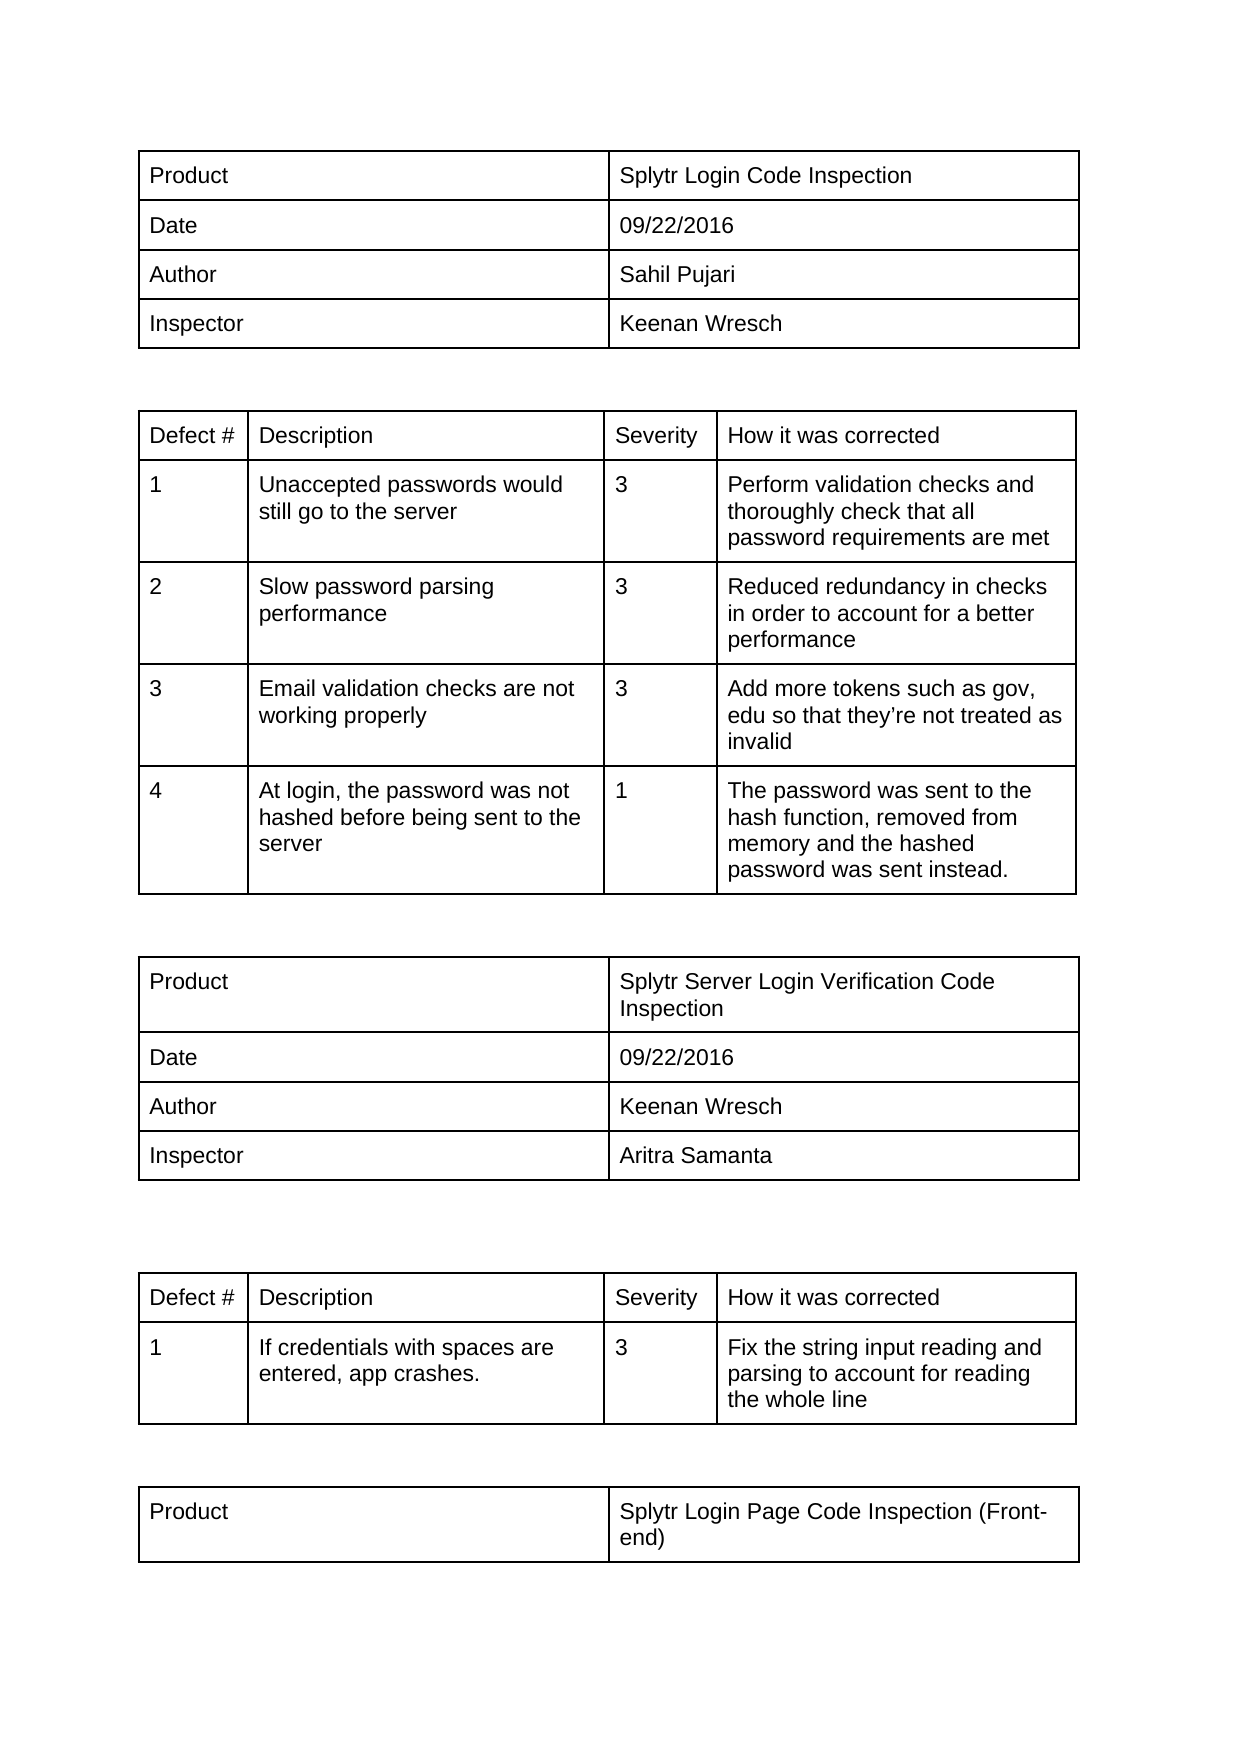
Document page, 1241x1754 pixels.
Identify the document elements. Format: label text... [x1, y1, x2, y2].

table_cell Slow password parsing performance [249, 563, 603, 663]
table_cell At login, the password was not hashed before being sent to the server [249, 767, 603, 893]
table_cell Fix the string input reading and parsing to account for reading the whole line [718, 1323, 1075, 1423]
table_header Splytr Login Page Code Inspection (Front-end) [610, 1488, 1078, 1561]
table_header Description [249, 412, 603, 459]
table_header Defect # [140, 412, 247, 459]
table_cell Add more tokens such as gov, edu so that they’re not treated as invalid [718, 665, 1075, 765]
table_cell Date [140, 201, 608, 248]
table_cell Aritra Samanta [610, 1132, 1078, 1179]
table_cell 3 [605, 1323, 716, 1423]
table_cell 09/22/2016 [610, 201, 1078, 248]
table_header Defect # [140, 1274, 247, 1321]
table_cell Reduced redundancy in checks in order to account for a better performance [718, 563, 1075, 663]
table_header Description [249, 1274, 603, 1321]
table_cell The password was sent to the hash function, removed from memory and the hashed password was sent instead. [718, 767, 1075, 893]
table_cell 3 [605, 563, 716, 663]
table_header How it was corrected [718, 412, 1075, 459]
table_cell If credentials with spaces are entered, app crashes. [249, 1323, 603, 1423]
table_cell Sahil Pujari [610, 251, 1078, 298]
table_cell 3 [605, 461, 716, 561]
table_cell Inspector [140, 300, 608, 347]
table_cell Author [140, 251, 608, 298]
table_cell 1 [140, 461, 247, 561]
table_header Splytr Server Login Verification Code Inspection [610, 958, 1078, 1031]
table_header Severity [605, 1274, 716, 1321]
table_cell Author [140, 1083, 608, 1130]
table_cell 09/22/2016 [610, 1033, 1078, 1081]
table_cell 3 [605, 665, 716, 765]
table_cell 4 [140, 767, 247, 893]
table_cell Unaccepted passwords would still go to the server [249, 461, 603, 561]
table_header Splytr Login Code Inspection [610, 152, 1078, 199]
table_header Severity [605, 412, 716, 459]
table_header How it was corrected [718, 1274, 1075, 1321]
table_cell Keenan Wresch [610, 1083, 1078, 1130]
table_header Product [140, 1488, 608, 1561]
table_cell 3 [140, 665, 247, 765]
table_cell Keenan Wresch [610, 300, 1078, 347]
table_cell Email validation checks are not working properly [249, 665, 603, 765]
table_cell Date [140, 1033, 608, 1081]
table_cell Inspector [140, 1132, 608, 1179]
table_header Product [140, 958, 608, 1031]
table_cell 1 [605, 767, 716, 893]
table_cell 1 [140, 1323, 247, 1423]
table_header Product [140, 152, 608, 199]
table_cell 2 [140, 563, 247, 663]
table_cell Perform validation checks and thoroughly check that all password requirements are met [718, 461, 1075, 561]
